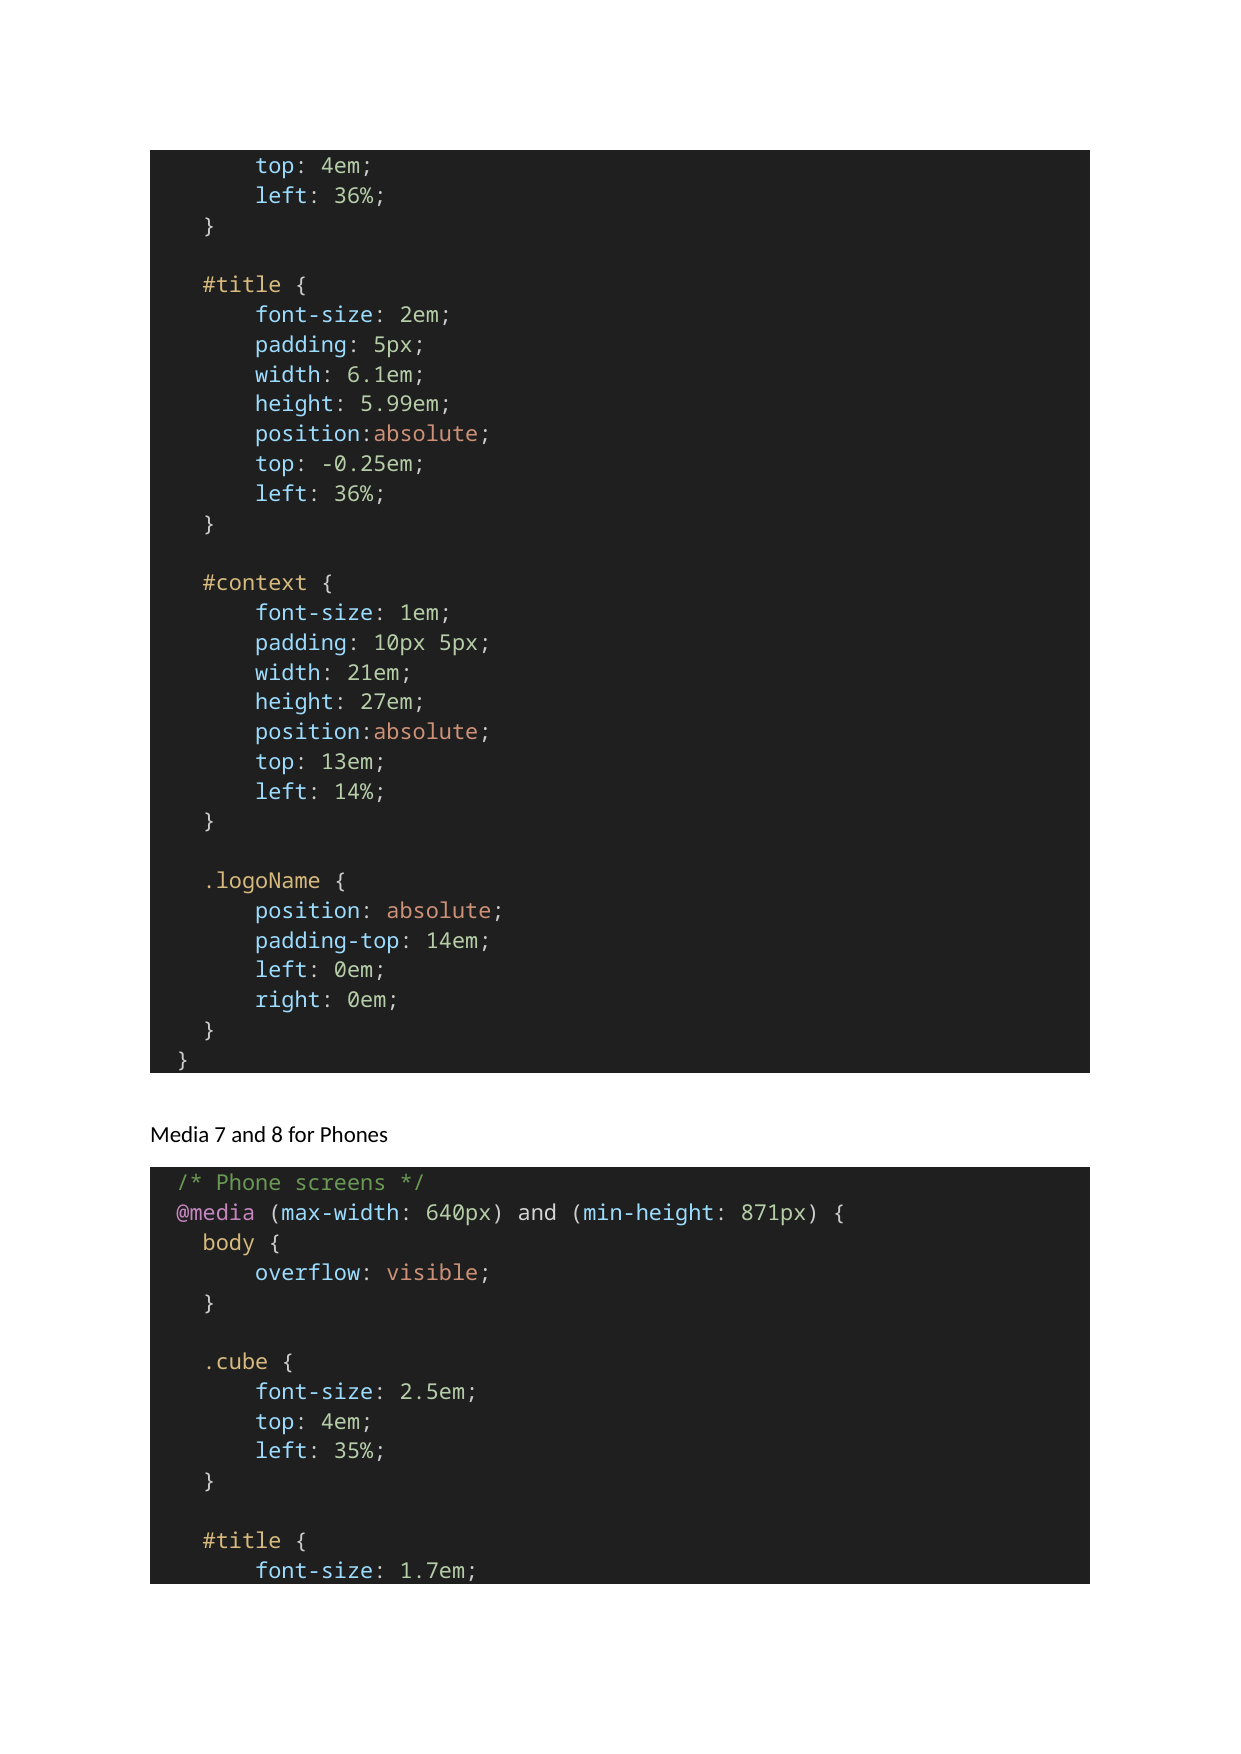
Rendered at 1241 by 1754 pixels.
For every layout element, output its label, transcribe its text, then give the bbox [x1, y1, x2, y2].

text font-size: 2em; [150, 299, 1090, 329]
text } [150, 1044, 1090, 1073]
text } [150, 507, 1090, 537]
text position: absolute; [150, 895, 1090, 924]
text height: 27em; [150, 686, 1090, 716]
text top: 4em; [150, 150, 1090, 180]
text right: 0em; [150, 984, 1090, 1014]
text } [150, 209, 1090, 239]
text } [150, 805, 1090, 835]
text font-size: 1em; [150, 597, 1090, 627]
text Media 7 and 8 for Phones [150, 1120, 1090, 1148]
text top: -0.25em; [150, 448, 1090, 478]
text position:absolute; [150, 418, 1090, 448]
text } [150, 1286, 1090, 1316]
text width: 21em; [150, 656, 1090, 686]
text @media (max-width: 640px) and (min-height: 871px) { [150, 1197, 1090, 1227]
text font-size: 1.7em; [150, 1554, 1090, 1584]
text left: 35%; [150, 1435, 1090, 1465]
text /* Phone screens */ [150, 1167, 1090, 1197]
text body { [150, 1227, 1090, 1257]
text padding: 5px; [150, 329, 1090, 358]
text top: 4em; [150, 1406, 1090, 1435]
text overflow: visible; [150, 1257, 1090, 1286]
text #title { [150, 1525, 1090, 1554]
text height: 5.99em; [150, 388, 1090, 418]
text .logoName { [150, 865, 1090, 895]
text .cube { [150, 1346, 1090, 1376]
text padding: 10px 5px; [150, 627, 1090, 656]
text position:absolute; [150, 716, 1090, 746]
text #title { [150, 269, 1090, 299]
text left: 36%; [150, 478, 1090, 507]
text padding-top: 14em; [150, 924, 1090, 954]
text } [150, 1465, 1090, 1495]
text width: 6.1em; [150, 358, 1090, 388]
text left: 36%; [150, 180, 1090, 209]
text } [150, 1014, 1090, 1044]
text left: 14%; [150, 776, 1090, 805]
text #context { [150, 567, 1090, 597]
text font-size: 2.5em; [150, 1376, 1090, 1406]
text left: 0em; [150, 954, 1090, 984]
text top: 13em; [150, 746, 1090, 776]
